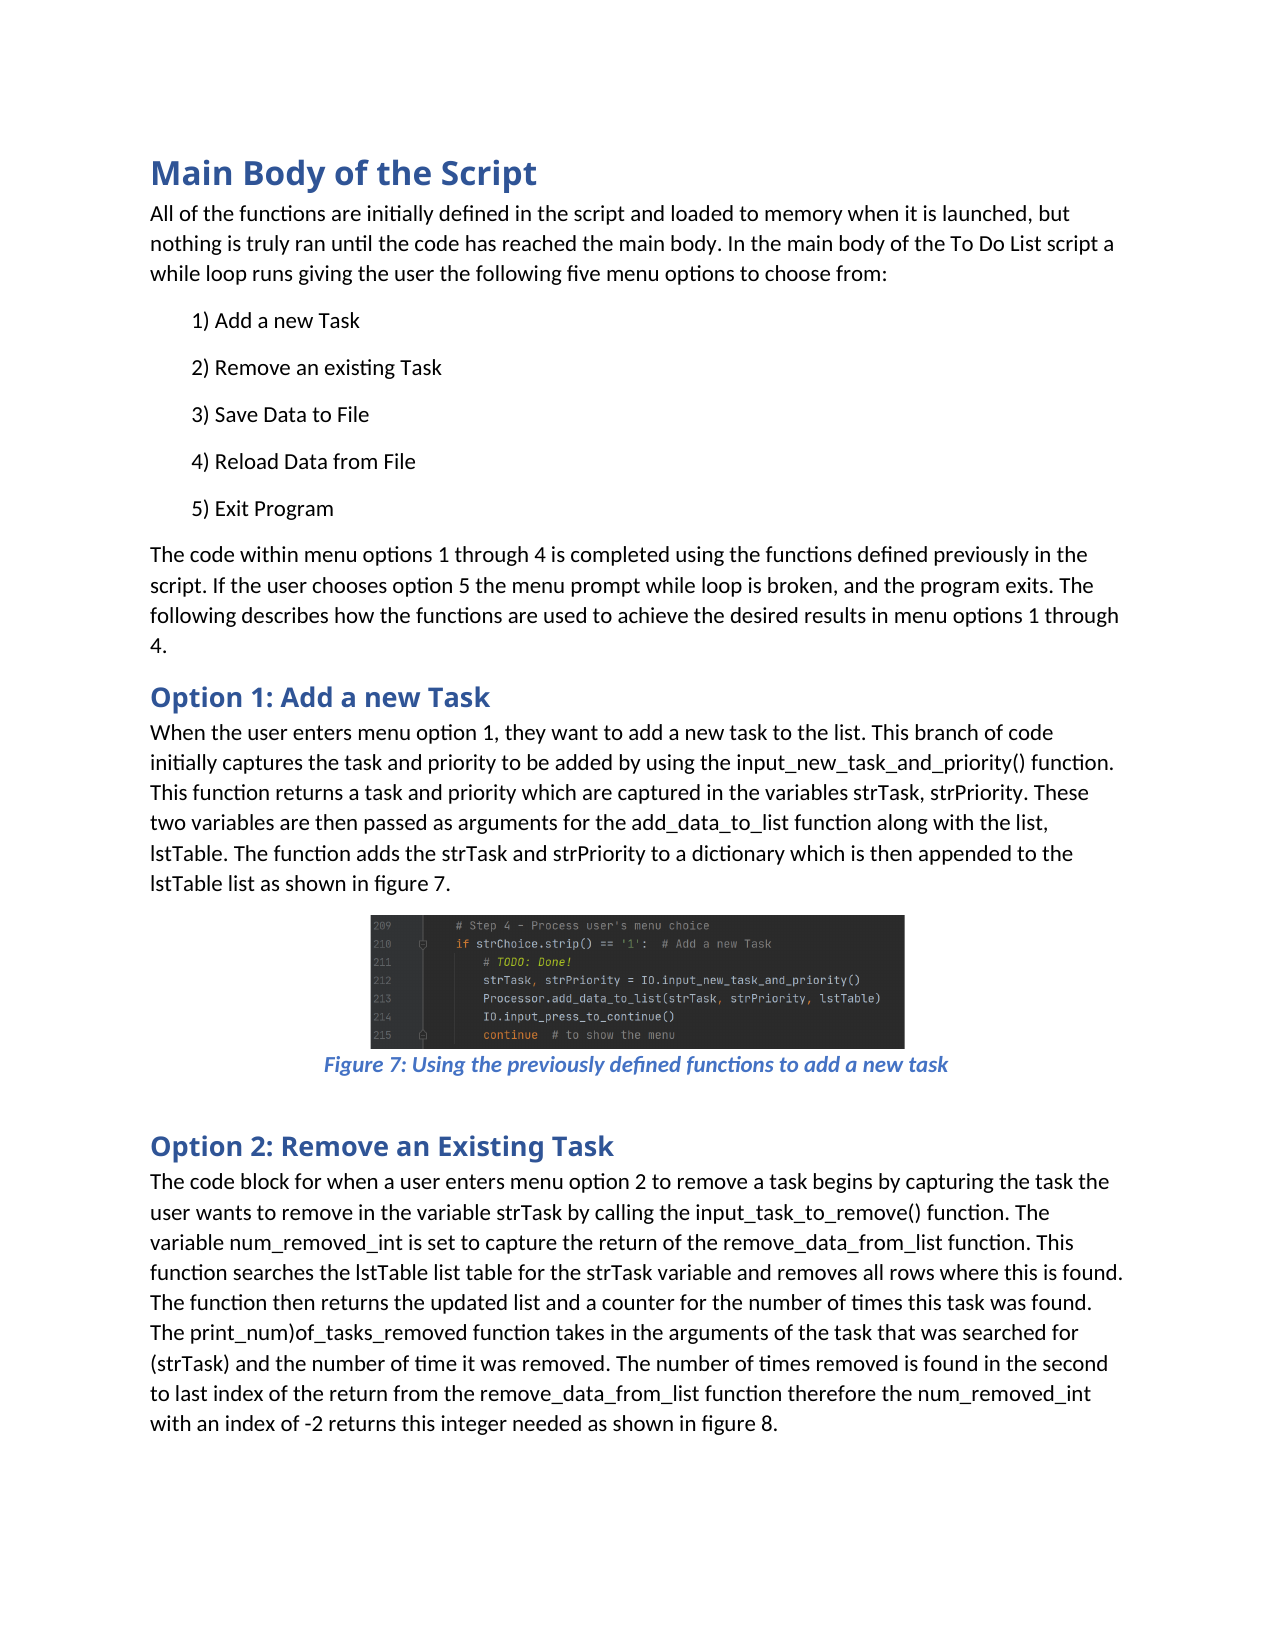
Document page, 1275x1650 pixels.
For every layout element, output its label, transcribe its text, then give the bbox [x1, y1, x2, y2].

subtitle Option 2: Remove an Existing Task [150, 1128, 1125, 1164]
text The code within menu options 1 through 4 is completed using the functions defined previously in the script. If the user chooses option 5 the menu prompt while loop is broken, and the program exits. The following describes how the functions are used to achieve the desired results in menu options 1 through 4. [150, 541, 1125, 659]
text The code block for when a user enters menu option 2 to remove a task begins by capturing the task the user wants to remove in the variable strTask by calling the input_task_to_remove() function. The variable num_removed_int is set to capture the return of the remove_data_from_list function. This function searches the lstTable list table for the strTask variable and removes all rows where this is found. The function then returns the updated list and a counter for the number of times this task was found. The print_num)of_tasks_removed function takes in the arguments of the task that was searched for (strTask) and the number of time it was removed. The number of times removed is found in the second to last index of the return from the remove_data_from_list function therefore the num_removed_int with an index of -2 returns this integer needed as shown in figure 8. [150, 1167, 1125, 1437]
picture [370, 915, 905, 1049]
text 4) Reload Data from File [150, 447, 1125, 475]
text 3) Save Data to File [150, 400, 1125, 428]
text 2) Remove an existing Task [150, 353, 1125, 381]
text 5) Exit Program [150, 494, 1125, 522]
text All of the functions are initially defined in the script and loaded to memory when it is launched, but nothing is truly ran until the code has reached the main body. In the main body of the To Do List script a while loop runs giving the user the following five menu options to choose from: [150, 199, 1125, 287]
text When the user enters menu option 1, they want to add a new task to the list. This branch of code initially captures the task and priority to be added by using the input_new_task_and_priority() function. This function returns a task and priority which are captured in the variables strTask, strPriority. These two variables are then passed as arguments for the add_data_to_list function along with the list, lstTable. The function adds the strTask and strPriority to a dictionary which is then appended to the lstTable list as shown in figure 7. [150, 718, 1125, 897]
subtitle Option 1: Add a new Task [150, 678, 1125, 715]
subtitle Main Body of the Script [150, 150, 1125, 195]
text 1) Add a new Task [150, 306, 1125, 334]
